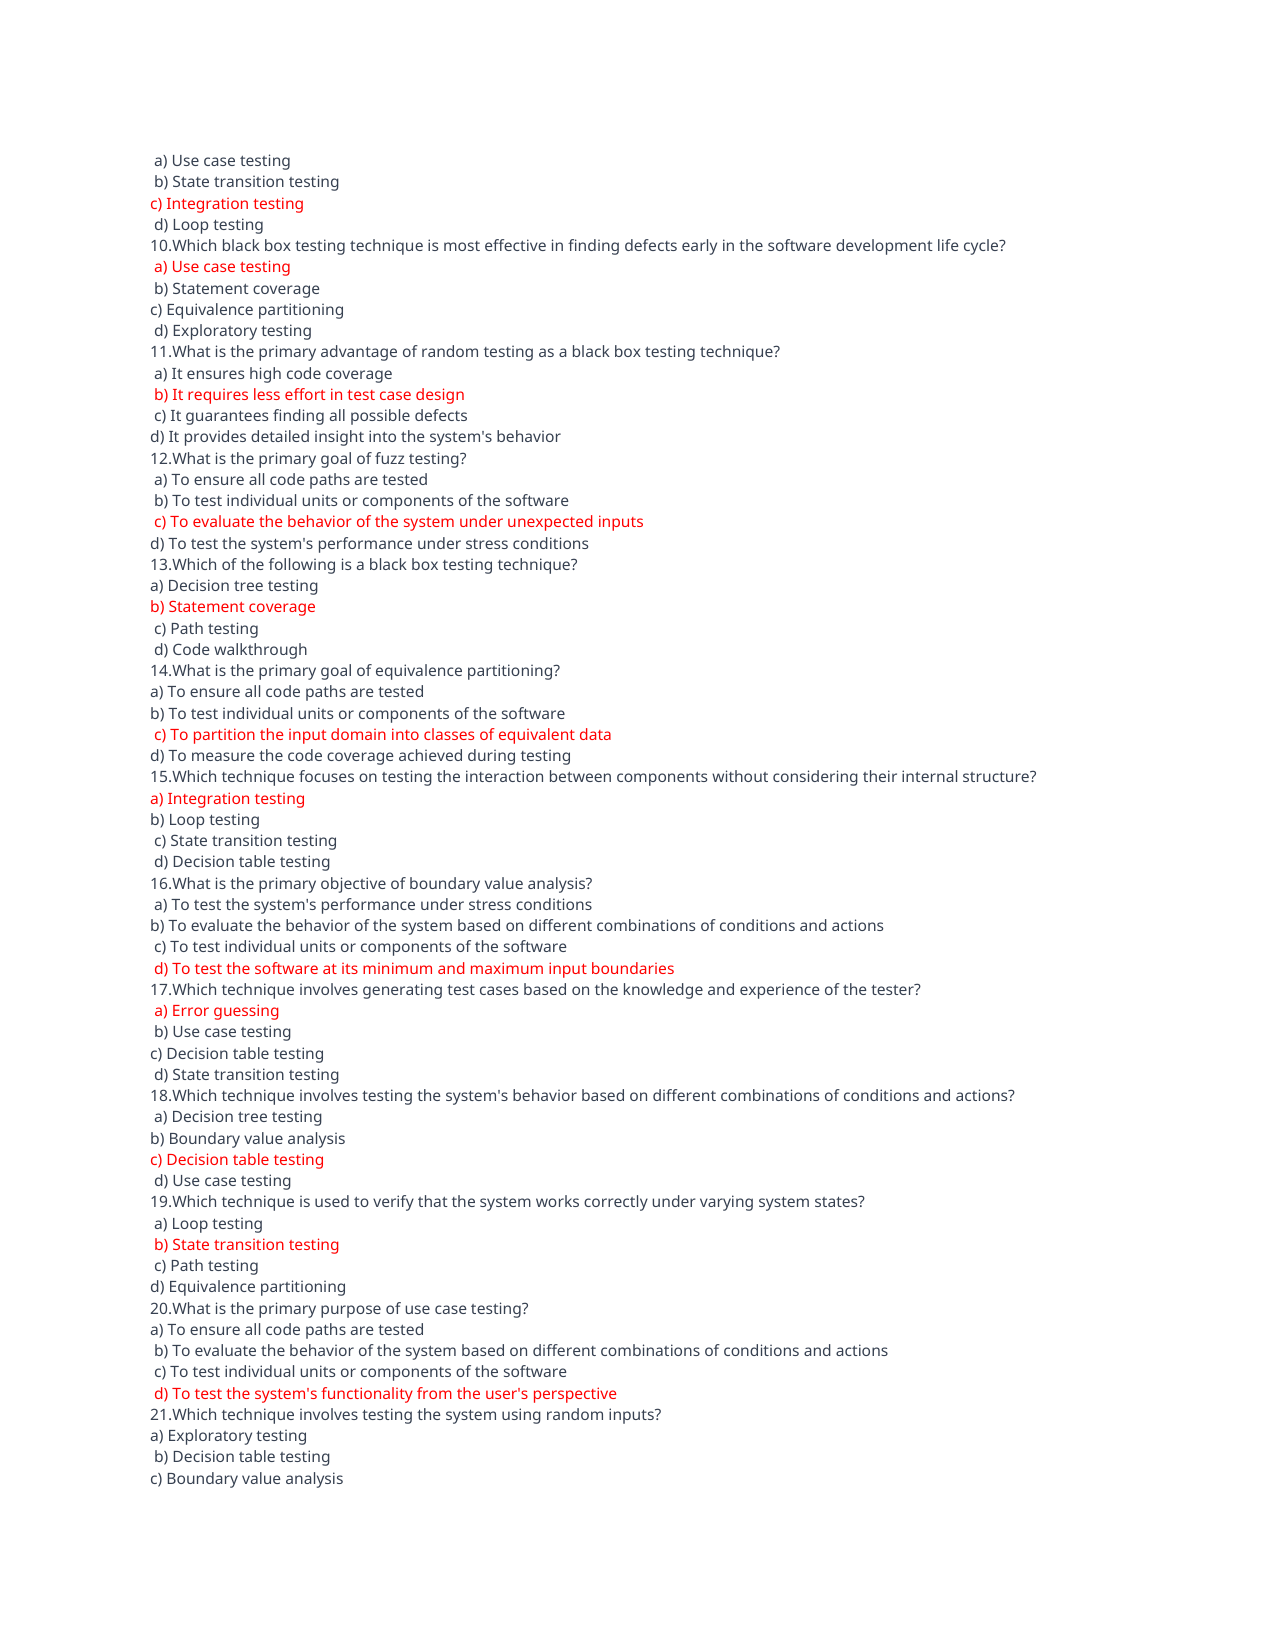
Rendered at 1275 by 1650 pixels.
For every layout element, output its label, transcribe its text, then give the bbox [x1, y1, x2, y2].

text c) Path testing [150, 617, 1125, 639]
text b) Loop testing [150, 809, 1125, 830]
text 14.What is the primary goal of equivalence partitioning? [150, 660, 1125, 681]
text a) To ensure all code paths are tested [150, 681, 1125, 702]
text d) Equivalence partitioning [150, 1276, 1125, 1297]
text c) Path testing [150, 1255, 1125, 1276]
text b) To evaluate the behavior of the system based on different combinations of conditions and actions [150, 1340, 1125, 1361]
text 11.What is the primary advantage of random testing as a black box testing technique? [150, 341, 1125, 362]
text b) Use case testing [150, 1021, 1125, 1042]
text d) Use case testing [150, 1170, 1125, 1191]
text 12.What is the primary goal of fuzz testing? [150, 447, 1125, 469]
text 18.Which technique involves testing the system's behavior based on different combinations of conditions and actions? [150, 1085, 1125, 1106]
text c) To test individual units or components of the software [150, 936, 1125, 957]
text d) To test the system's functionality from the user's perspective [150, 1382, 1125, 1404]
text a) Use case testing [150, 150, 1125, 171]
text a) Integration testing [150, 787, 1125, 809]
text b) Decision table testing [150, 1446, 1125, 1467]
text 16.What is the primary objective of boundary value analysis? [150, 872, 1125, 894]
text b) Boundary value analysis [150, 1127, 1125, 1149]
text d) Exploratory testing [150, 320, 1125, 341]
text d) To test the software at its minimum and maximum input boundaries [150, 957, 1125, 979]
text d) It provides detailed insight into the system's behavior [150, 426, 1125, 447]
text a) Error guessing [150, 1000, 1125, 1021]
text b) To test individual units or components of the software [150, 702, 1125, 724]
text 15.Which technique focuses on testing the interaction between components without considering their internal structure? [150, 766, 1125, 787]
text c) To evaluate the behavior of the system under unexpected inputs [150, 511, 1125, 532]
text b) It requires less effort in test case design [150, 384, 1125, 405]
text a) To ensure all code paths are tested [150, 1319, 1125, 1340]
text a) To ensure all code paths are tested [150, 469, 1125, 490]
text c) State transition testing [150, 830, 1125, 851]
text c) Boundary value analysis [150, 1467, 1125, 1489]
text b) Statement coverage [150, 596, 1125, 617]
text b) To evaluate the behavior of the system based on different combinations of conditions and actions [150, 915, 1125, 936]
text c) To partition the input domain into classes of equivalent data [150, 724, 1125, 745]
text a) It ensures high code coverage [150, 362, 1125, 384]
text c) It guarantees finding all possible defects [150, 405, 1125, 426]
text c) Decision table testing [150, 1042, 1125, 1064]
text b) State transition testing [150, 1234, 1125, 1255]
text a) Decision tree testing [150, 575, 1125, 596]
text 20.What is the primary purpose of use case testing? [150, 1297, 1125, 1319]
text a) To test the system's performance under stress conditions [150, 894, 1125, 915]
text 13.Which of the following is a black box testing technique? [150, 554, 1125, 575]
text 10.Which black box testing technique is most effective in finding defects early in the software development life cycle? [150, 235, 1125, 256]
text c) Integration testing [150, 192, 1125, 214]
text b) State transition testing [150, 171, 1125, 192]
text c) Equivalence partitioning [150, 299, 1125, 320]
text a) Exploratory testing [150, 1425, 1125, 1446]
text d) Decision table testing [150, 851, 1125, 872]
text d) Loop testing [150, 214, 1125, 235]
text c) Decision table testing [150, 1149, 1125, 1170]
text a) Use case testing [150, 256, 1125, 277]
text d) Code walkthrough [150, 639, 1125, 660]
text b) To test individual units or components of the software [150, 490, 1125, 511]
text a) Decision tree testing [150, 1106, 1125, 1127]
text c) To test individual units or components of the software [150, 1361, 1125, 1382]
text d) To test the system's performance under stress conditions [150, 532, 1125, 554]
text 19.Which technique is used to verify that the system works correctly under varying system states? [150, 1191, 1125, 1212]
text d) State transition testing [150, 1064, 1125, 1085]
text a) Loop testing [150, 1212, 1125, 1234]
text d) To measure the code coverage achieved during testing [150, 745, 1125, 766]
text b) Statement coverage [150, 277, 1125, 299]
text 21.Which technique involves testing the system using random inputs? [150, 1404, 1125, 1425]
text 17.Which technique involves generating test cases based on the knowledge and experience of the tester? [150, 979, 1125, 1000]
